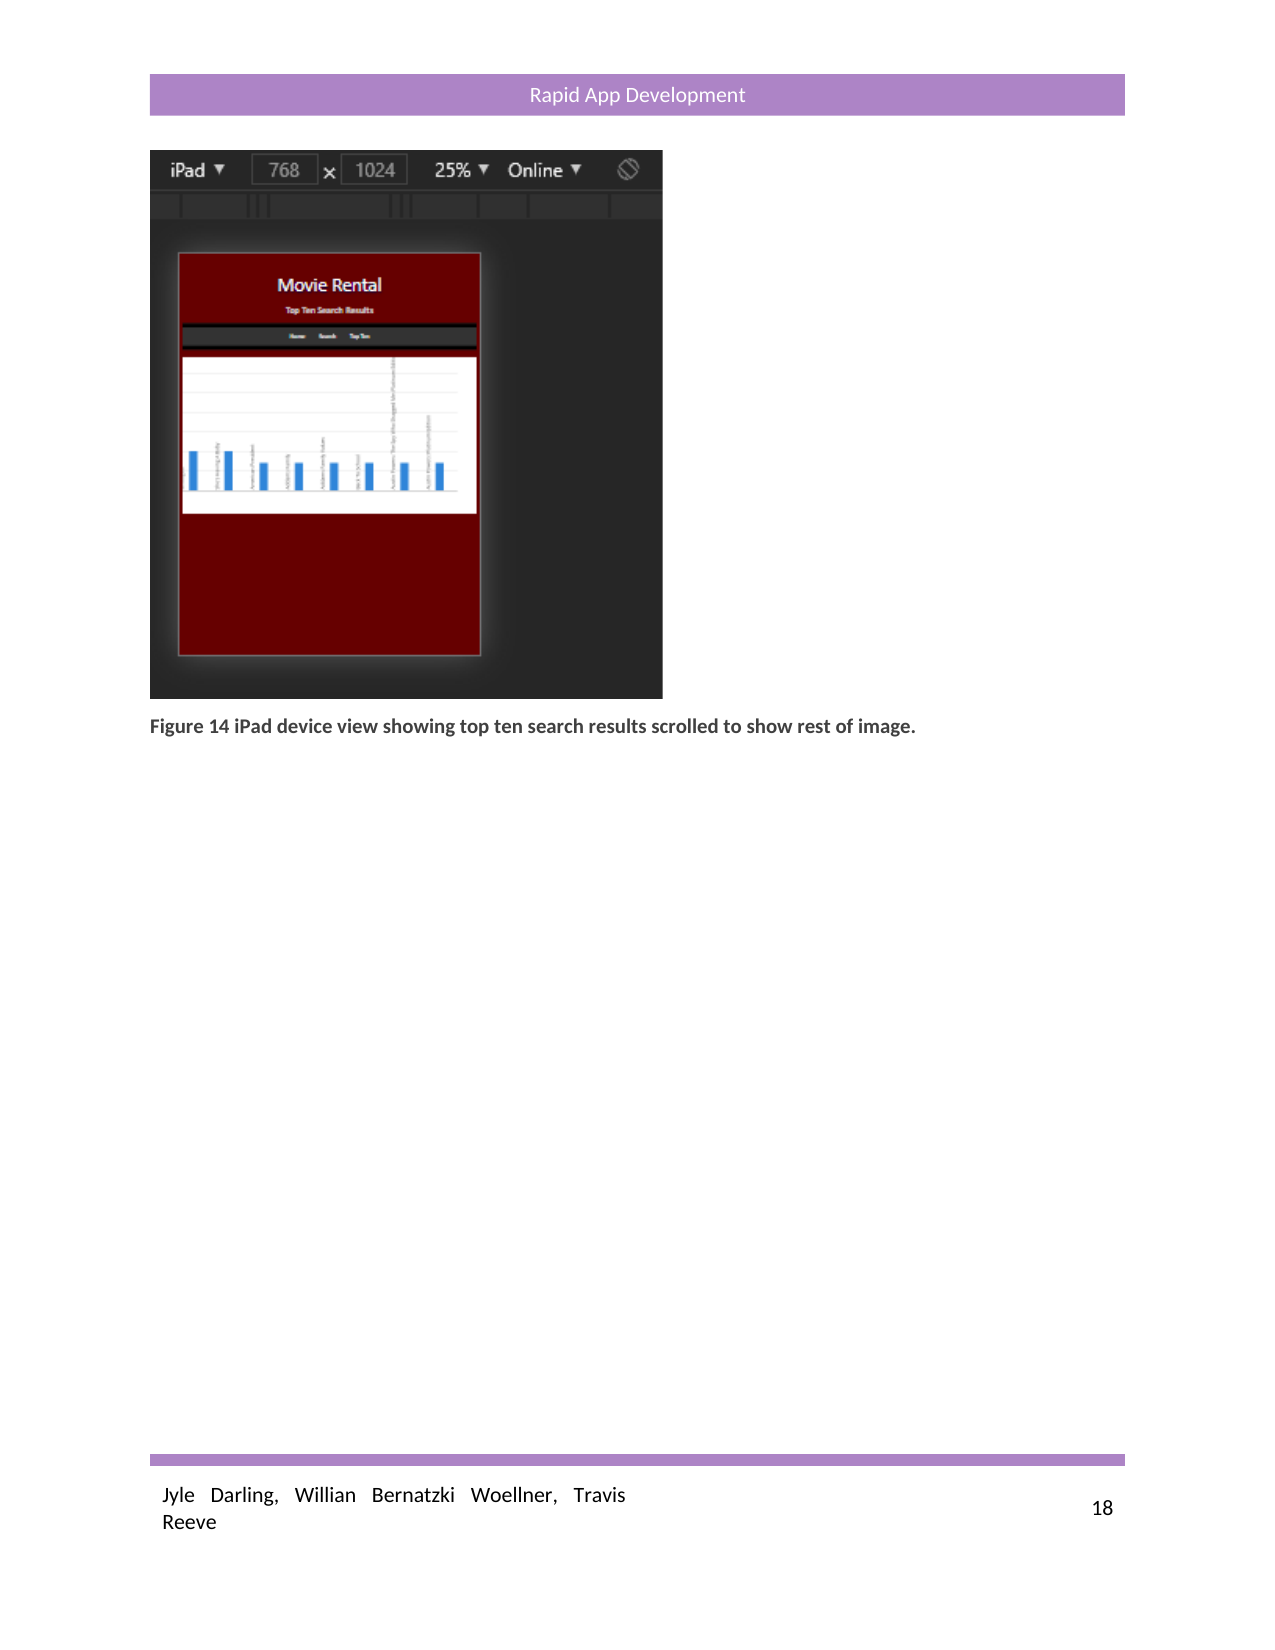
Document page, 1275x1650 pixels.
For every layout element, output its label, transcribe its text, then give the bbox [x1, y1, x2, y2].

text Figure 14 iPad device view showing top ten search results scrolled to show rest of image. [150, 713, 1125, 739]
picture [150, 150, 663, 699]
